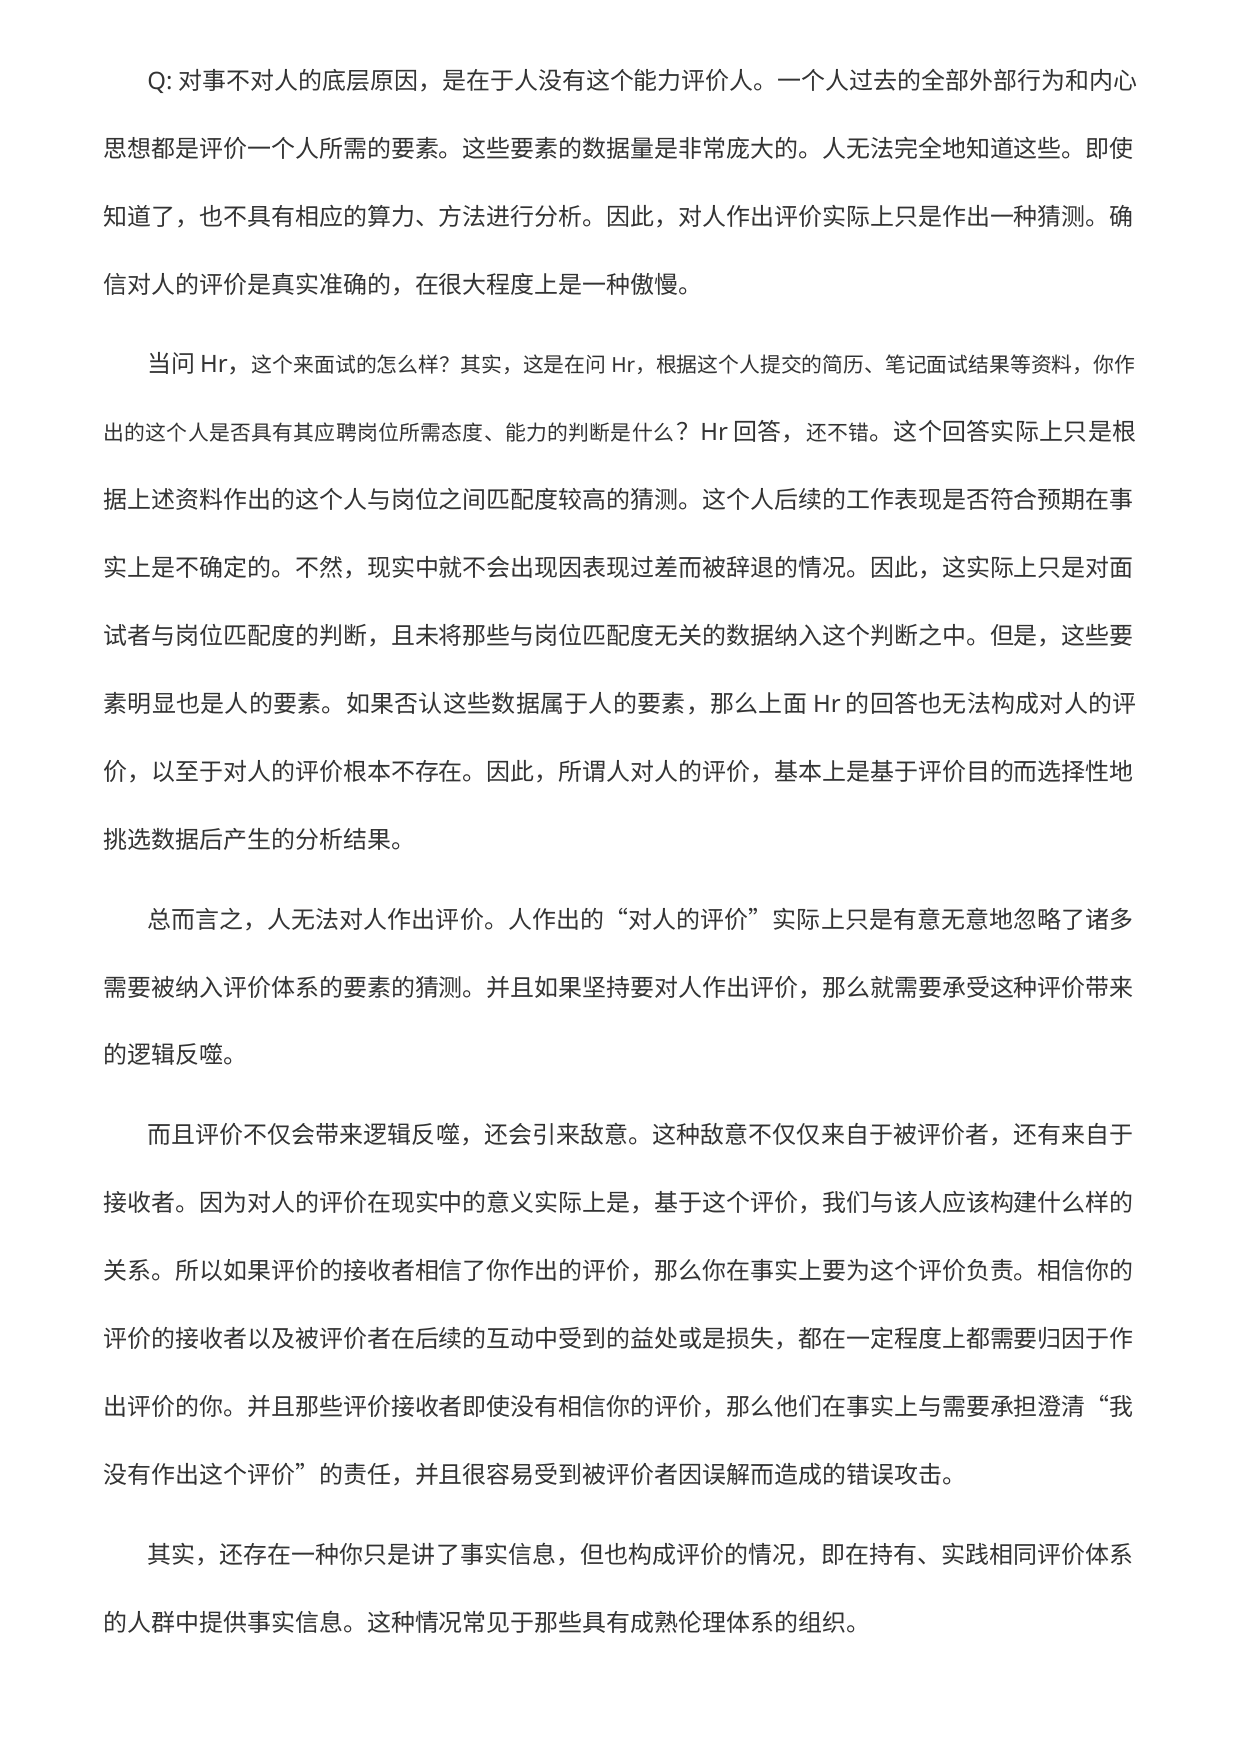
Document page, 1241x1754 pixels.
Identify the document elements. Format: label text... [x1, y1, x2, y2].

text 总而言之，人无法对人作出评价。人作出的“对人的评价”实际上只是有意无意地忽略了诸多需要被纳入评价体系的要素的猜测。并且如果坚持要对人作出评价，那么就需要承受这种评价带来的逻辑反噬。 [103, 884, 1137, 1087]
text 其实，还存在一种你只是讲了事实信息，但也构成评价的情况，即在持有、实践相同评价体系的人群中提供事实信息。这种情况常见于那些具有成熟伦理体系的组织。 [103, 1519, 1137, 1654]
text 当问Hr，这个来面试的怎么样？其实，这是在问Hr，根据这个人提交的简历、笔记面试结果等资料，你作出的这个人是否具有其应聘岗位所需态度、能力的判断是什么？Hr回答，还不错。这个回答实际上只是根据上述资料作出的这个人与岗位之间匹配度较高的猜测。这个人后续的工作表现是否符合预期在事实上是不确定的。不然，现实中就不会出现因表现过差而被辞退的情况。因此，这实际上只是对面试者与岗位匹配度的判断，且未将那些与岗位匹配度无关的数据纳入这个判断之中。但是，这些要素明显也是人的要素。如果否认这些数据属于人的要素，那么上面Hr的回答也无法构成对人的评价，以至于对人的评价根本不存在。因此，所谓人对人的评价，基本上是基于评价目的而选择性地挑选数据后产生的分析结果。 [103, 328, 1137, 872]
text Q: 对事不对人的底层原因，是在于人没有这个能力评价人。一个人过去的全部外部行为和内心思想都是评价一个人所需的要素。这些要素的数据量是非常庞大的。人无法完全地知道这些。即使知道了，也不具有相应的算力、方法进行分析。因此，对人作出评价实际上只是作出一种猜测。确信对人的评价是真实准确的，在很大程度上是一种傲慢。 [103, 45, 1137, 317]
text 而且评价不仅会带来逻辑反噬，还会引来敌意。这种敌意不仅仅来自于被评价者，还有来自于接收者。因为对人的评价在现实中的意义实际上是，基于这个评价，我们与该人应该构建什么样的关系。所以如果评价的接收者相信了你作出的评价，那么你在事实上要为这个评价负责。相信你的评价的接收者以及被评价者在后续的互动中受到的益处或是损失，都在一定程度上都需要归因于作出评价的你。并且那些评价接收者即使没有相信你的评价，那么他们在事实上与需要承担澄清“我没有作出这个评价”的责任，并且很容易受到被评价者因误解而造成的错误攻击。 [103, 1099, 1137, 1507]
